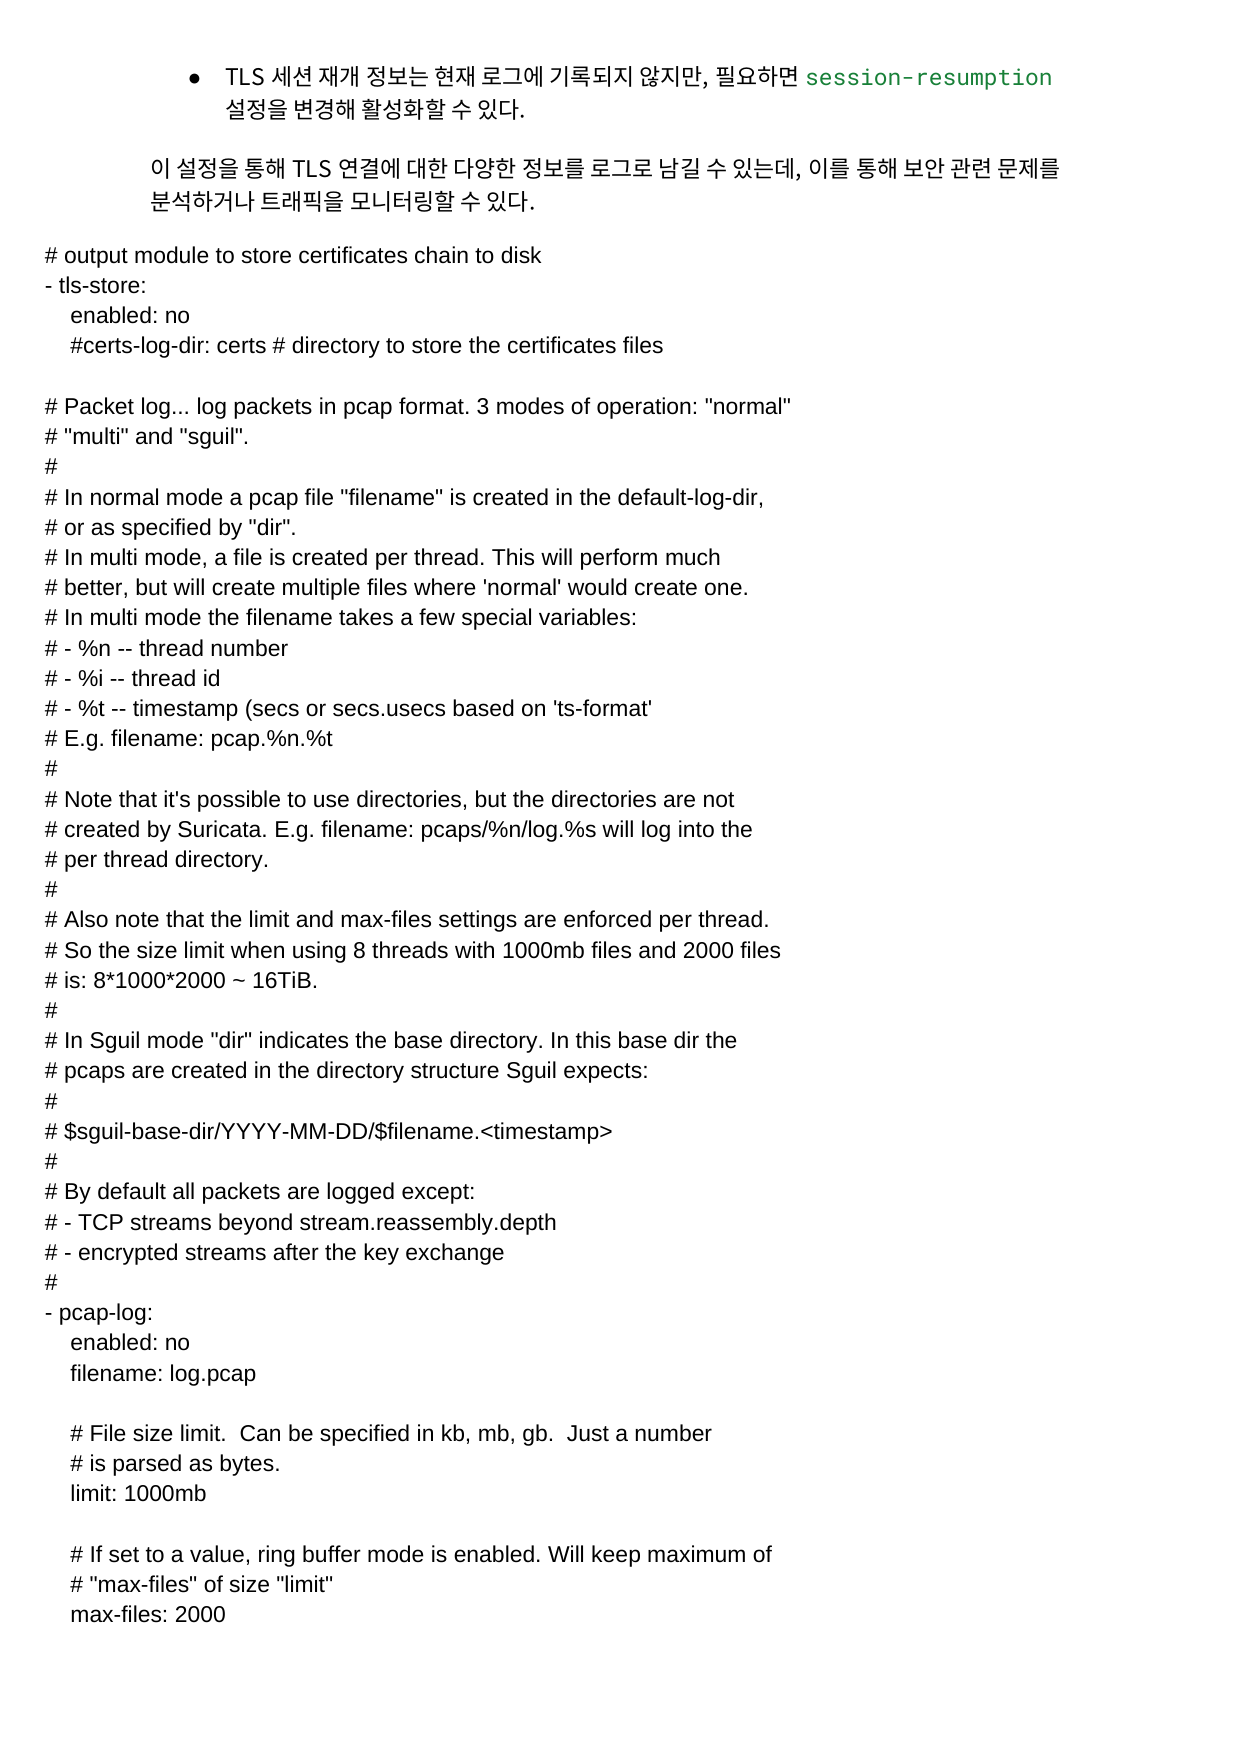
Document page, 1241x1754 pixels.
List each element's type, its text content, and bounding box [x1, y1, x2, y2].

text # In multi mode the filename takes a few special variables: [32, 604, 1183, 631]
text # In Sguil mode "dir" indicates the base directory. In this base dir the [32, 1027, 1183, 1054]
text # is: 8*1000*2000 ~ 16TiB. [32, 967, 1183, 993]
text 이 설정을 통해 TLS 연결에 대한 다양한 정보를 로그로 남길 수 있는데, 이를 통해 보안 관련 문제를 분석하거나 트래픽을 모니터링할 수 있다. [150, 150, 1090, 217]
text # - %n -- thread number [32, 634, 1183, 661]
list TLS 세션 재개 정보는 현재 로그에 기록되지 않지만, 필요하면 session-resumption 설정을 변경해 활성화할 수 있다. [187, 59, 1090, 125]
text # [32, 453, 1183, 480]
text # Packet log... log packets in pcap format. 3 modes of operation: "normal" [32, 393, 1183, 419]
text limit: 1000mb [32, 1480, 1183, 1507]
text # - encrypted streams after the key exchange [32, 1239, 1183, 1265]
text # created by Suricata. E.g. filename: pcaps/%n/log.%s will log into the [32, 816, 1183, 842]
text # E.g. filename: pcap.%n.%t [32, 725, 1183, 752]
text # By default all packets are logged except: [32, 1178, 1183, 1205]
text # pcaps are created in the directory structure Sguil expects: [32, 1057, 1183, 1084]
text enabled: no [32, 302, 1183, 329]
text # So the size limit when using 8 threads with 1000mb files and 2000 files [32, 937, 1183, 963]
text #certs-log-dir: certs # directory to store the certificates files [32, 332, 1183, 359]
text # [32, 876, 1183, 903]
text # per thread directory. [32, 846, 1183, 872]
text # File size limit. Can be specified in kb, mb, gb. Just a number [32, 1420, 1183, 1446]
text # [32, 997, 1183, 1023]
text # If set to a value, ring buffer mode is enabled. Will keep maximum of [32, 1541, 1183, 1567]
text # or as specified by "dir". [32, 514, 1183, 540]
text # [32, 1148, 1183, 1174]
text # better, but will create multiple files where 'normal' would create one. [32, 574, 1183, 601]
text # In normal mode a pcap file "filename" is created in the default-log-dir, [32, 483, 1183, 510]
text # Also note that the limit and max-files settings are enforced per thread. [32, 906, 1183, 933]
text # - %i -- thread id [32, 665, 1183, 691]
text # output module to store certificates chain to disk [32, 242, 1183, 268]
text # is parsed as bytes. [32, 1450, 1183, 1477]
text # - TCP streams beyond stream.reassembly.depth [32, 1208, 1183, 1235]
text # "multi" and "sguil". [32, 423, 1183, 449]
text max-files: 2000 [32, 1601, 1183, 1628]
text # [32, 1088, 1183, 1114]
text # $sguil-base-dir/YYYY-MM-DD/$filename.<timestamp> [32, 1118, 1183, 1144]
text # - %t -- timestamp (secs or secs.usecs based on 'ts-format' [32, 695, 1183, 721]
text # [32, 755, 1183, 782]
text - tls-store: [32, 272, 1183, 298]
text - pcap-log: [32, 1299, 1183, 1326]
text # [32, 1269, 1183, 1295]
text # Note that it's possible to use directories, but the directories are not [32, 786, 1183, 812]
text # "max-files" of size "limit" [32, 1571, 1183, 1597]
text enabled: no [32, 1329, 1183, 1356]
text # In multi mode, a file is created per thread. This will perform much [32, 544, 1183, 570]
text filename: log.pcap [32, 1359, 1183, 1386]
